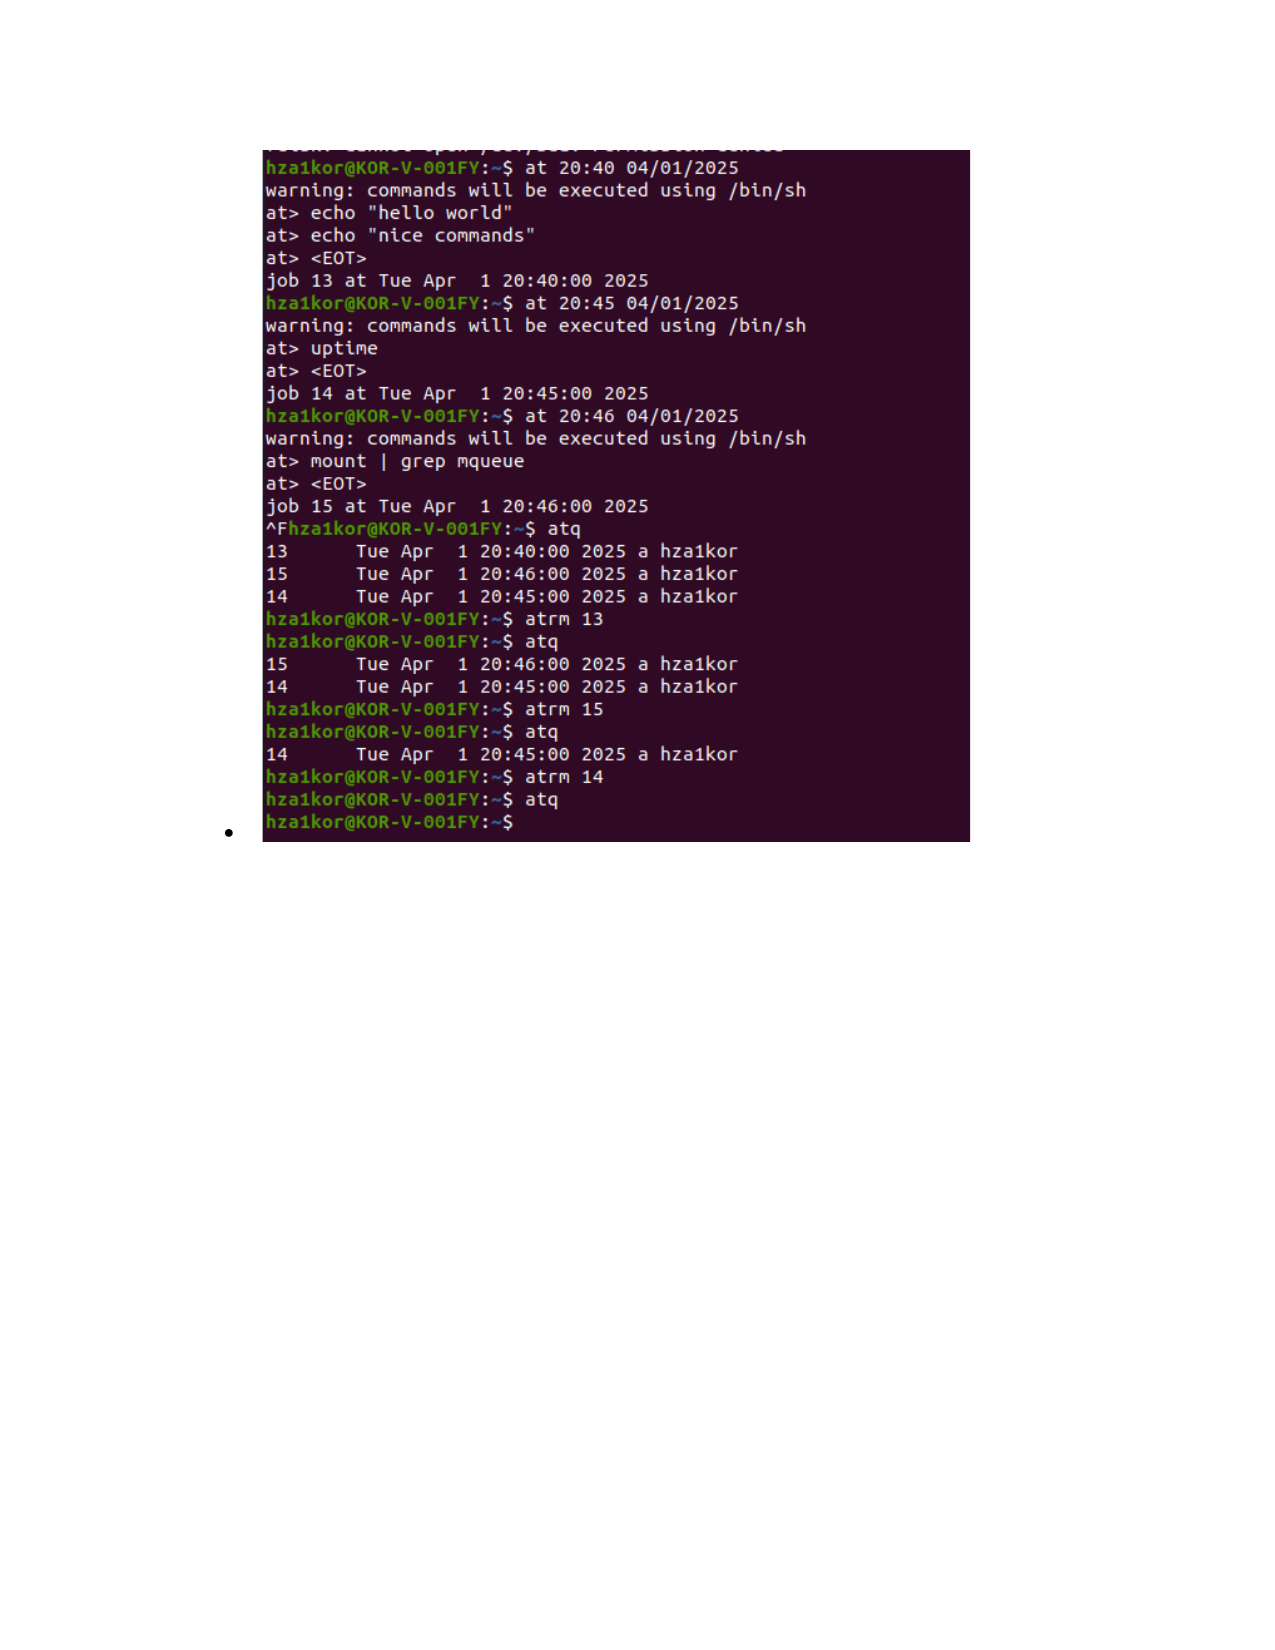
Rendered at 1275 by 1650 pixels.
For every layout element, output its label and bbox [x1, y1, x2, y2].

picture [262, 150, 971, 842]
